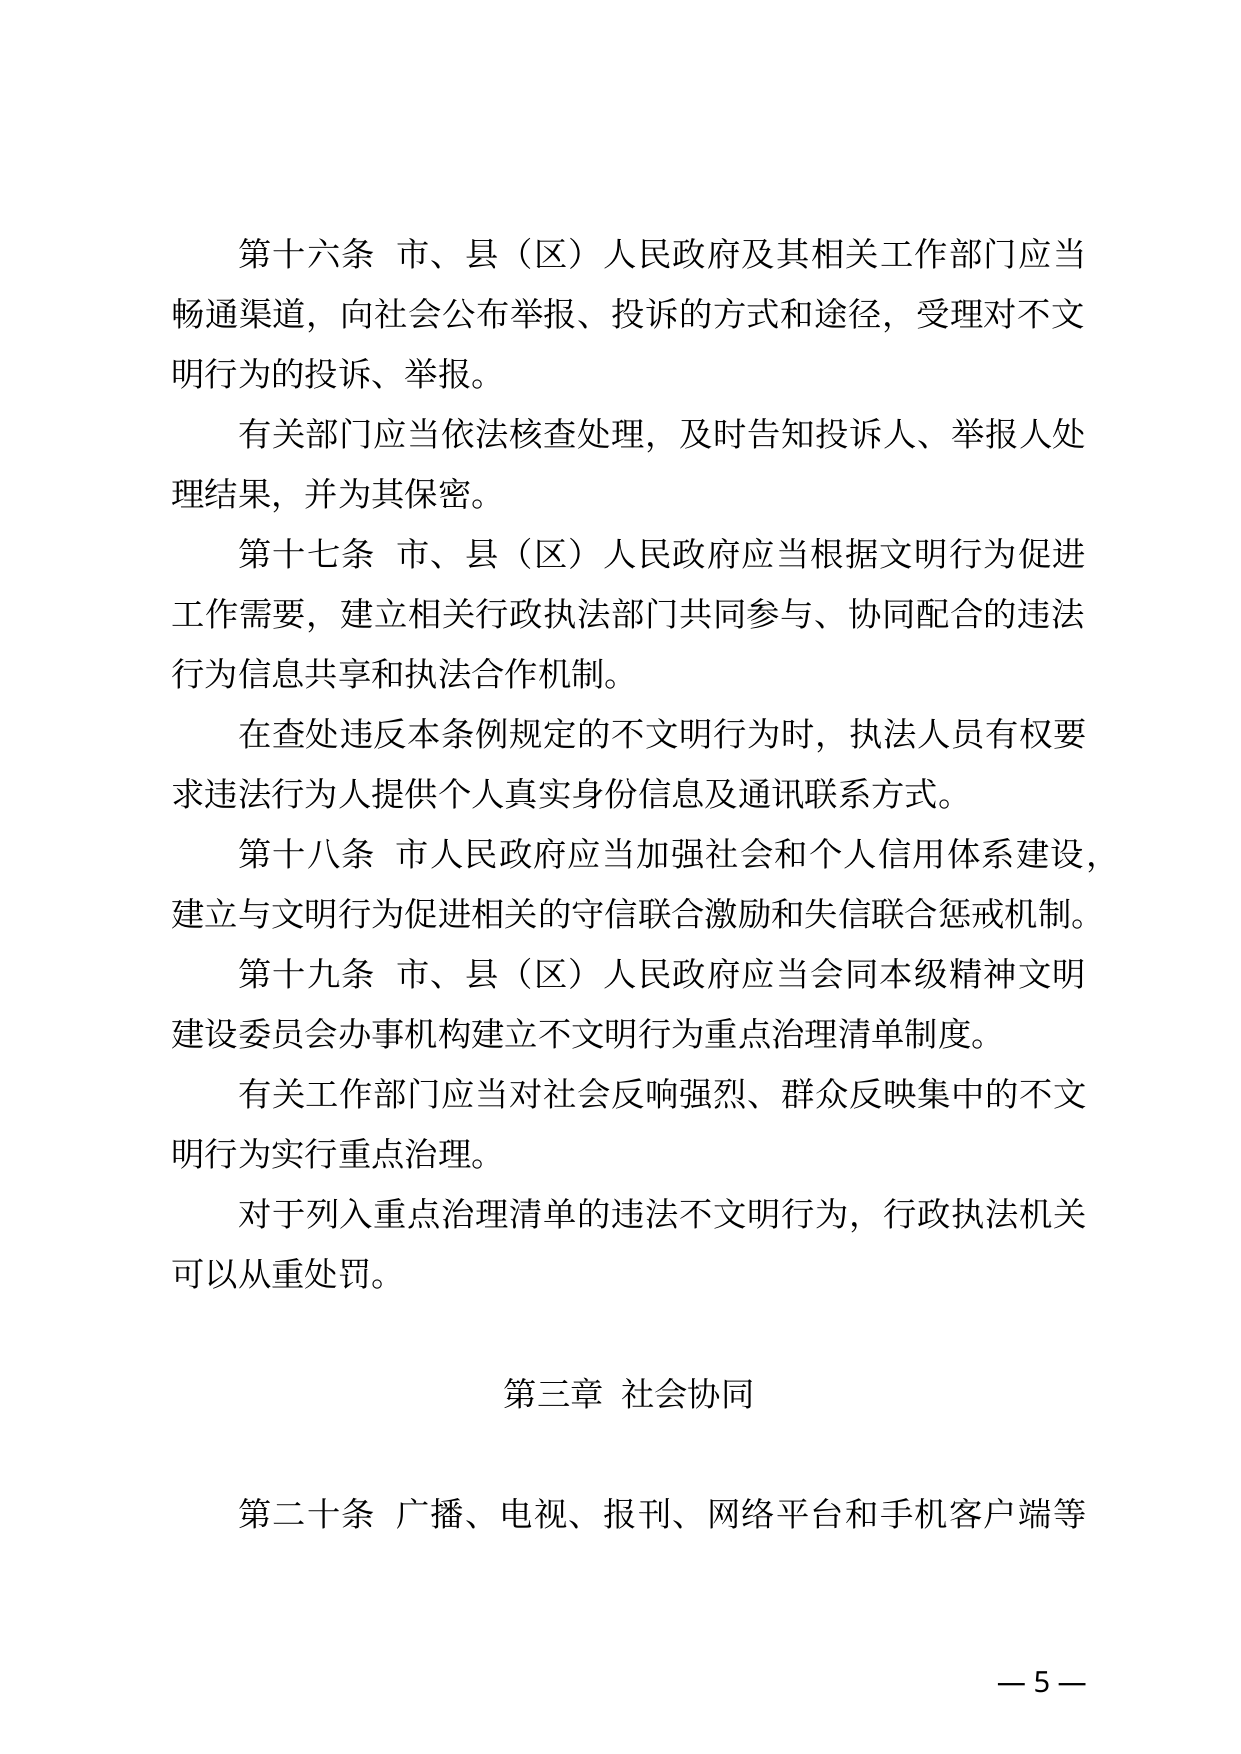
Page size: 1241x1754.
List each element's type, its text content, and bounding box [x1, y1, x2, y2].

text 第十七条 市、县（区）人民政府应当根据文明行为促进工作需要，建立相关行政执法部门共同参与、协同配合的违法行为信息共享和执法合作机制。 [171, 518, 1087, 698]
text 有关工作部门应当对社会反响强烈、群众反映集中的不文明行为实行重点治理。 [171, 1058, 1087, 1178]
text 对于列入重点治理清单的违法不文明行为，行政执法机关可以从重处罚。 [171, 1178, 1087, 1298]
text 第十九条 市、县（区）人民政府应当会同本级精神文明建设委员会办事机构建立不文明行为重点治理清单制度。 [171, 938, 1087, 1058]
text 第十六条 市、县（区）人民政府及其相关工作部门应当畅通渠道，向社会公布举报、投诉的方式和途径，受理对不文明行为的投诉、举报。 [171, 218, 1087, 398]
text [171, 1478, 1087, 1538]
text 有关部门应当依法核查处理，及时告知投诉人、举报人处理结果，并为其保密。 [171, 398, 1087, 518]
text 第三章 社会协同 [171, 1358, 1087, 1418]
text 第十八条 市人民政府应当加强社会和个人信用体系建设，建立与文明行为促进相关的守信联合激励和失信联合惩戒机制。 [171, 818, 1087, 938]
text 在查处违反本条例规定的不文明行为时，执法人员有权要求违法行为人提供个人真实身份信息及通讯联系方式。 [171, 698, 1087, 818]
